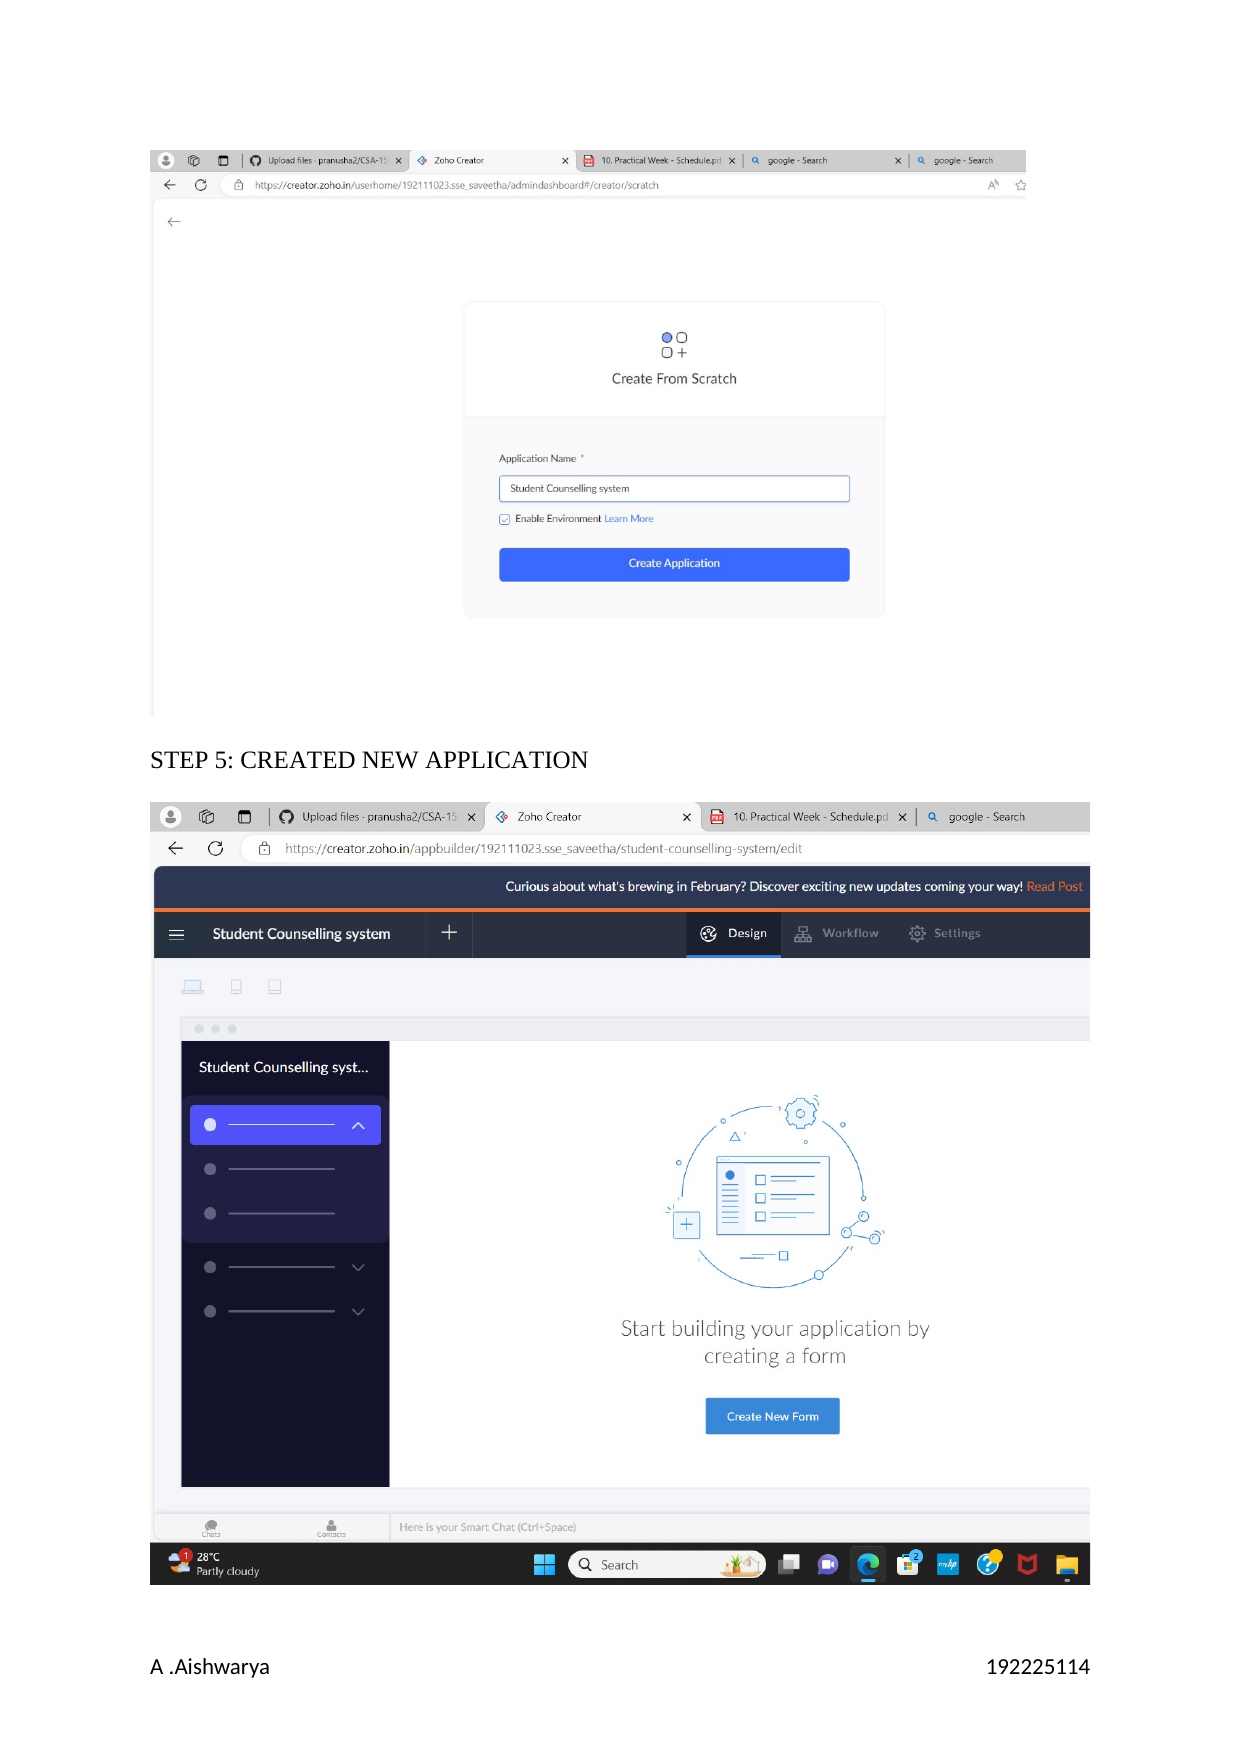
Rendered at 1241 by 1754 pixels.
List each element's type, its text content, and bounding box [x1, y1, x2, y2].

picture [150, 802, 1091, 1585]
text STEP 5: CREATED NEW APPLICATION [150, 745, 1090, 774]
picture [150, 150, 1026, 716]
